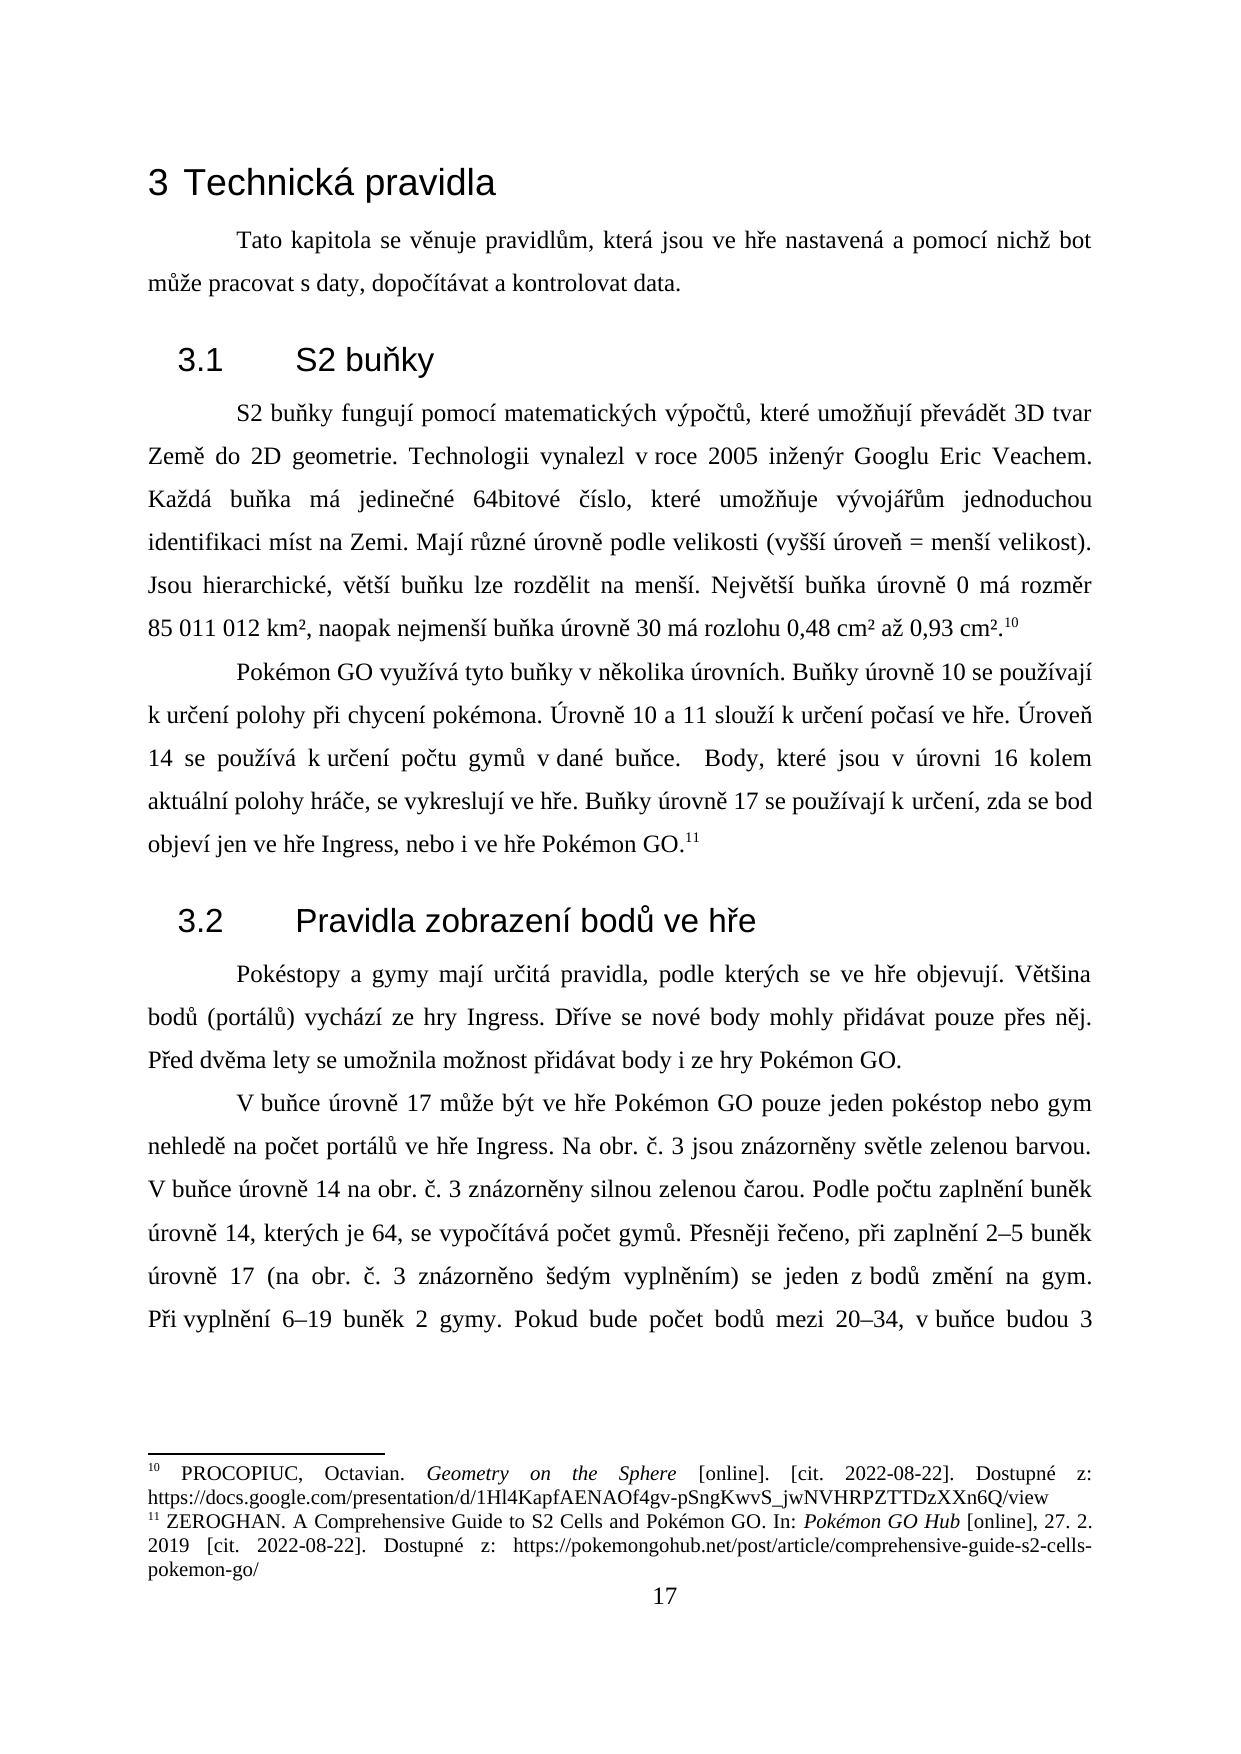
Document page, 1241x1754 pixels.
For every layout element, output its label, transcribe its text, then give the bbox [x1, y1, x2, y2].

text Pokémon GO využívá tyto buňky v několika úrovních. Buňky úrovně 10 se používají k určení polohy při chycení pokémona. Úrovně 10 a 11 slouží k určení počasí ve hře. Úroveň 14 se používá k určení počtu gymů v dané buňce. Body, které jsou v úrovni 16 kolem aktuální polohy hráče, se vykreslují ve hře. Buňky úrovně 17 se používají k určení, zda se bod objeví jen ve hře Ingress, nebo i ve hře Pokémon GO. [148, 657, 1093, 858]
text Pokéstopy a gymy mají určitá pravidla, podle kterých se ve hře objevují. Většina bodů (portálů) vychází ze hry Ingress. Dříve se nové body mohly přidávat pouze přes něj. Před dvěma lety se umožnila možnost přidávat body i ze hry Pokémon GO. [148, 959, 1093, 1074]
text S2 buňky fungují pomocí matematických výpočtů, které umožňují převádět 3D tvar Země do 2D geometrie. Technologii vynalezl v roce 2005 inženýr Googlu Eric Veachem. Každá buňka má jedinečné 64bitové číslo, které umožňuje vývojářům jednoduchou identifikaci míst na Zemi. Mají různé úrovně podle velikosti (vyšší úroveň = menší velikost). Jsou hierarchické, větší buňku lze rozdělit na menší. Největší buňka úrovně 0 má rozměr 85 011 012 km², naopak nejmenší buňka úrovně 30 má rozlohu 0,48 cm² až 0,93 cm². [148, 398, 1093, 642]
subtitle Technická pravidla [148, 160, 1093, 203]
subtitle Pravidla zobrazení bodů ve hře [177, 901, 1093, 940]
subtitle S2 buňky [177, 340, 1093, 379]
text Tato kapitola se věnuje pravidlům, která jsou ve hře nastavená a pomocí nichž bot může pracovat s daty, dopočítávat a kontrolovat data. [148, 225, 1093, 297]
